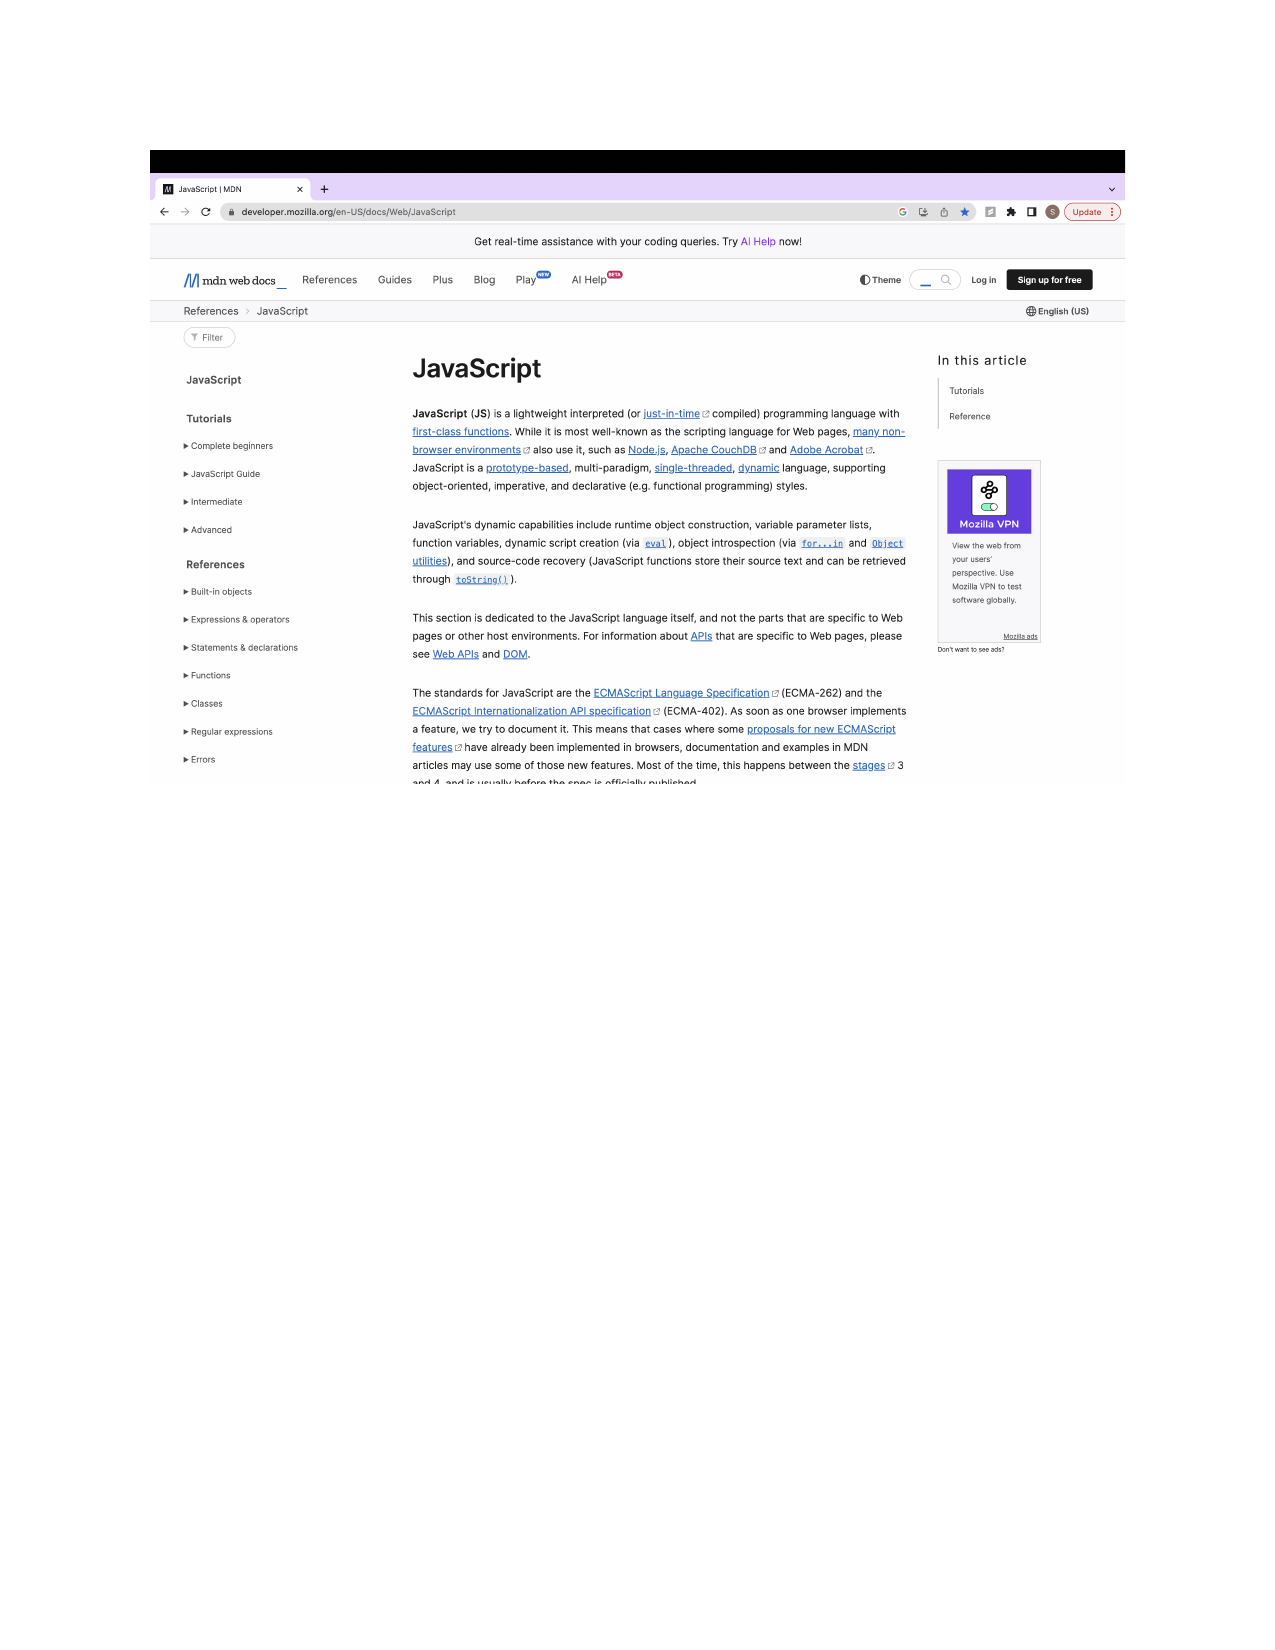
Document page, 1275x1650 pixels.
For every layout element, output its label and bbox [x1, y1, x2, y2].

picture [150, 150, 1125, 784]
